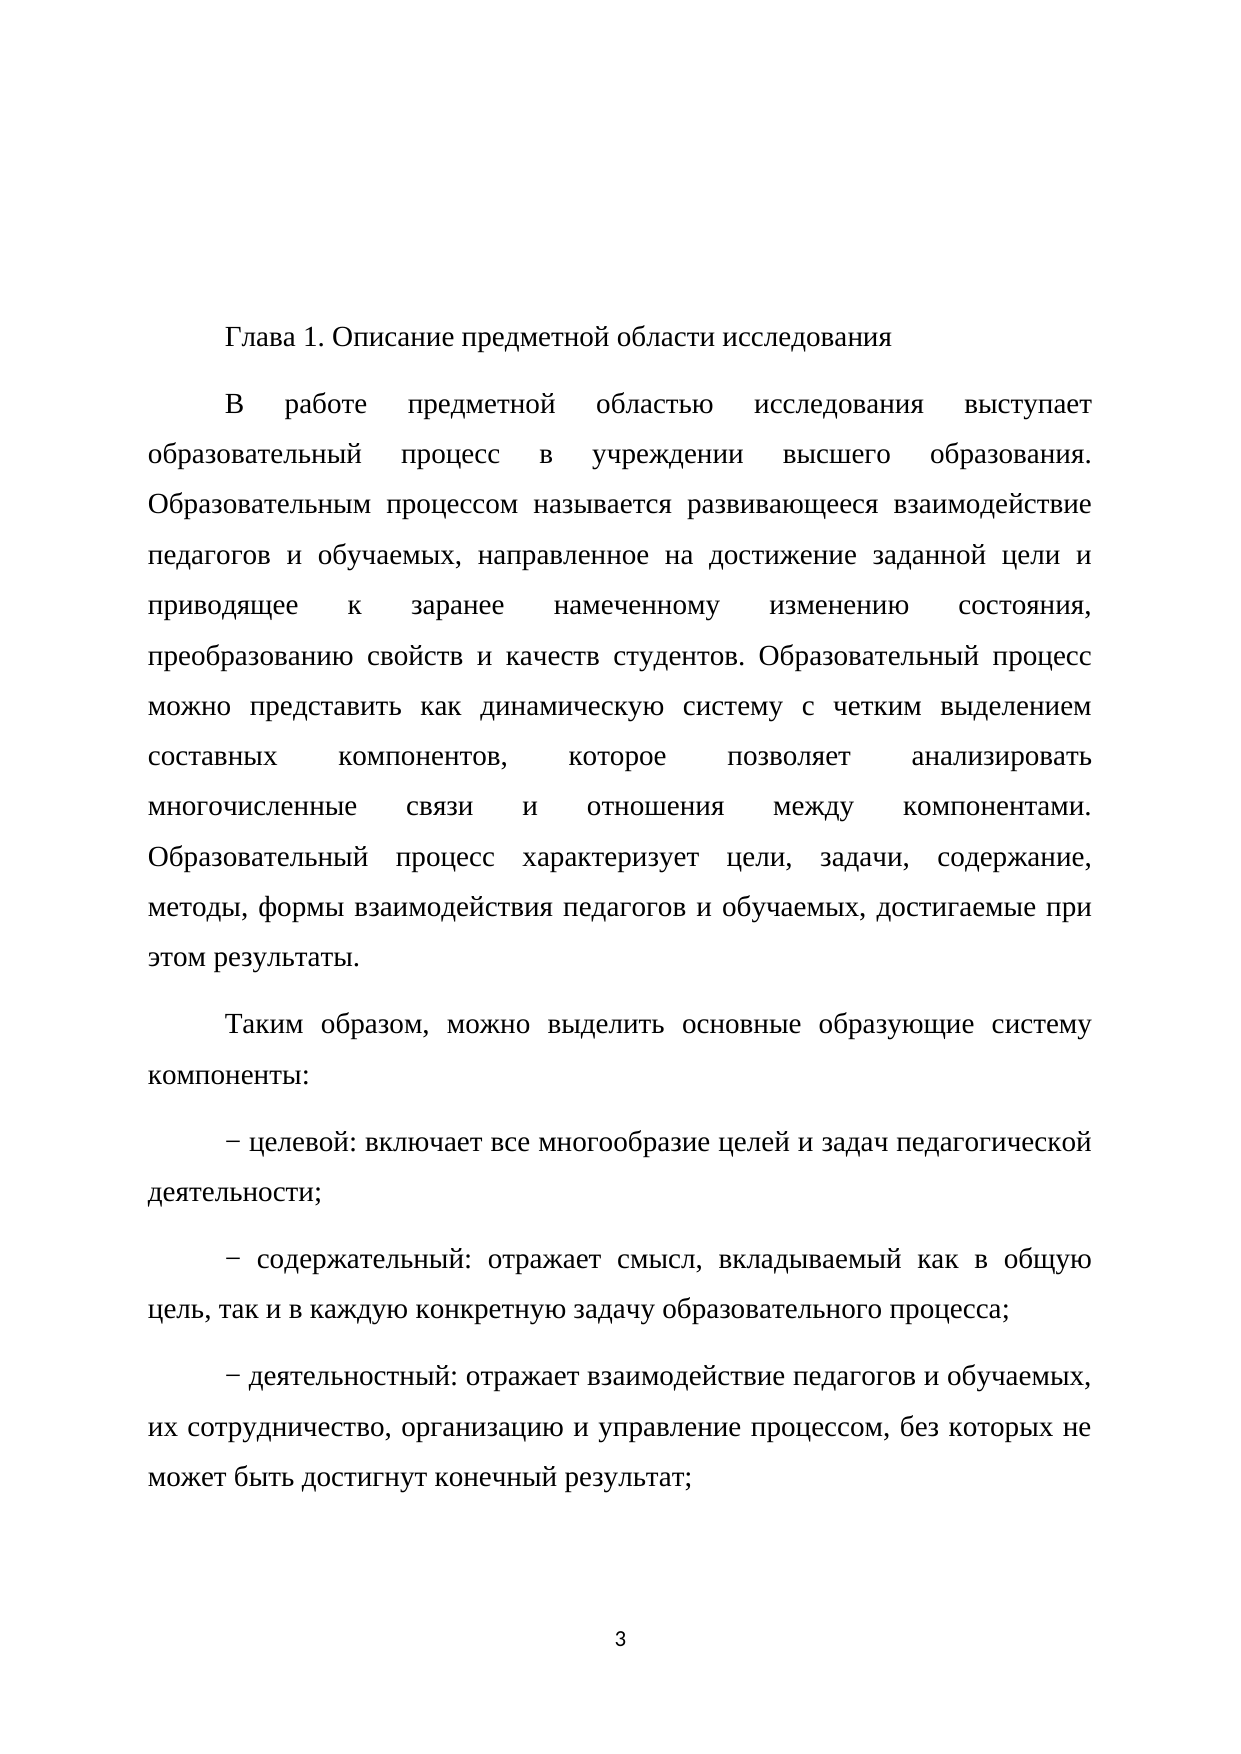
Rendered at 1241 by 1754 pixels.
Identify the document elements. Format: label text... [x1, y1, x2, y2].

text В работе предметной областью исследования выступает образовательный процесс в учреждении высшего образования. Образовательным процессом называется развивающееся взаимодействие педагогов и обучаемых, направленное на достижение заданной цели и приводящее к заранее намеченному изменению состояния, преобразованию свойств и качеств студентов. Образовательный процесс можно представить как динамическую систему с четким выделением составных компонентов, которое позволяет анализировать многочисленные связи и отношения между компонентами. Образовательный процесс характеризует цели, задачи, содержание, методы, формы взаимодействия педагогов и обучаемых, достигаемые при этом результаты. [148, 386, 1092, 973]
text − деятельностный: отражает взаимодействие педагогов и обучаемых, их сотрудничество, организацию и управление процессом, без которых не может быть достигнут конечный результат; [148, 1358, 1092, 1492]
text Таким образом, можно выделить основные образующие систему компоненты: [148, 1006, 1092, 1090]
text Глава 1. Описание предметной области исследования [148, 319, 1092, 353]
text − целевой: включает все многообразие целей и задач педагогической деятельности; [148, 1124, 1092, 1208]
text − содержательный: отражает смысл, вкладываемый как в общую цель, так и в каждую конкретную задачу образовательного процесса; [148, 1241, 1092, 1325]
